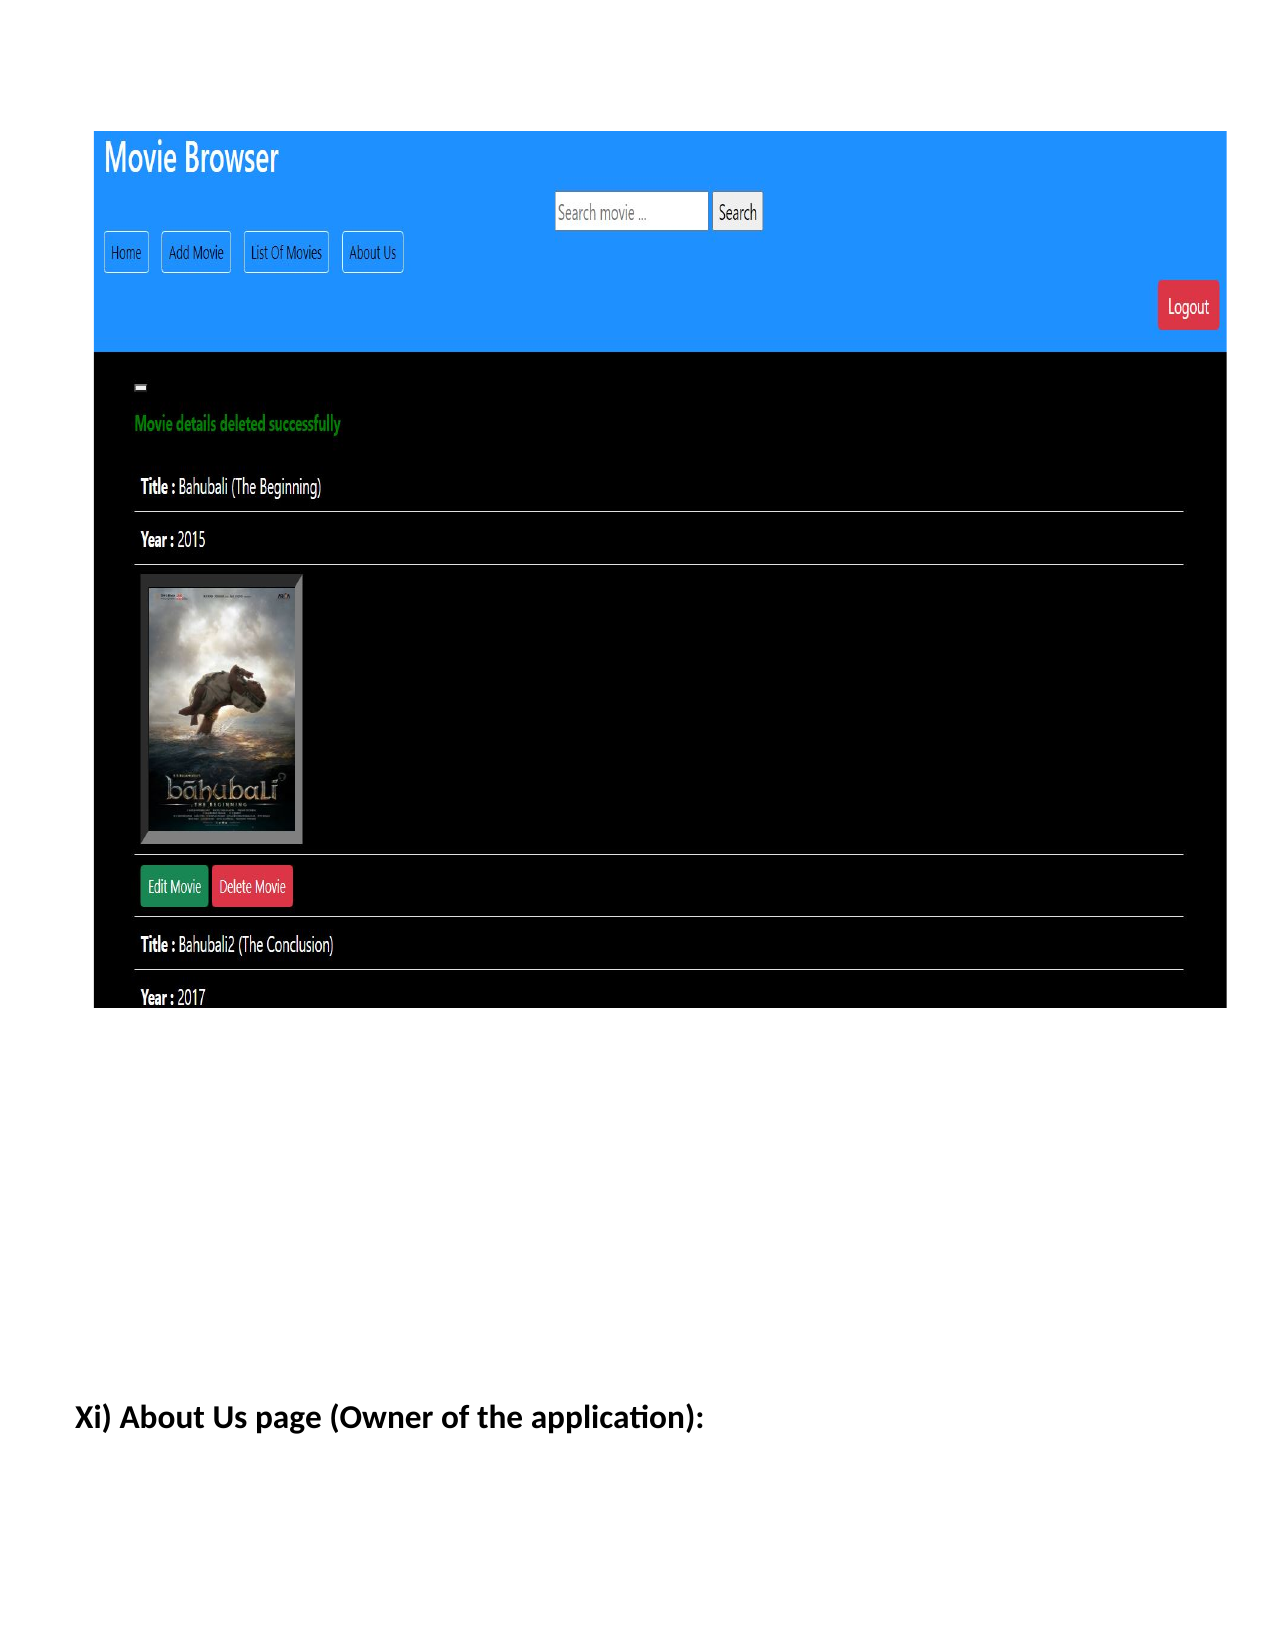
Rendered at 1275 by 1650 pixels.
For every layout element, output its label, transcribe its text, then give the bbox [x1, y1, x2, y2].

text Xi) About Us page (Owner of the application): [75, 1396, 1200, 1437]
